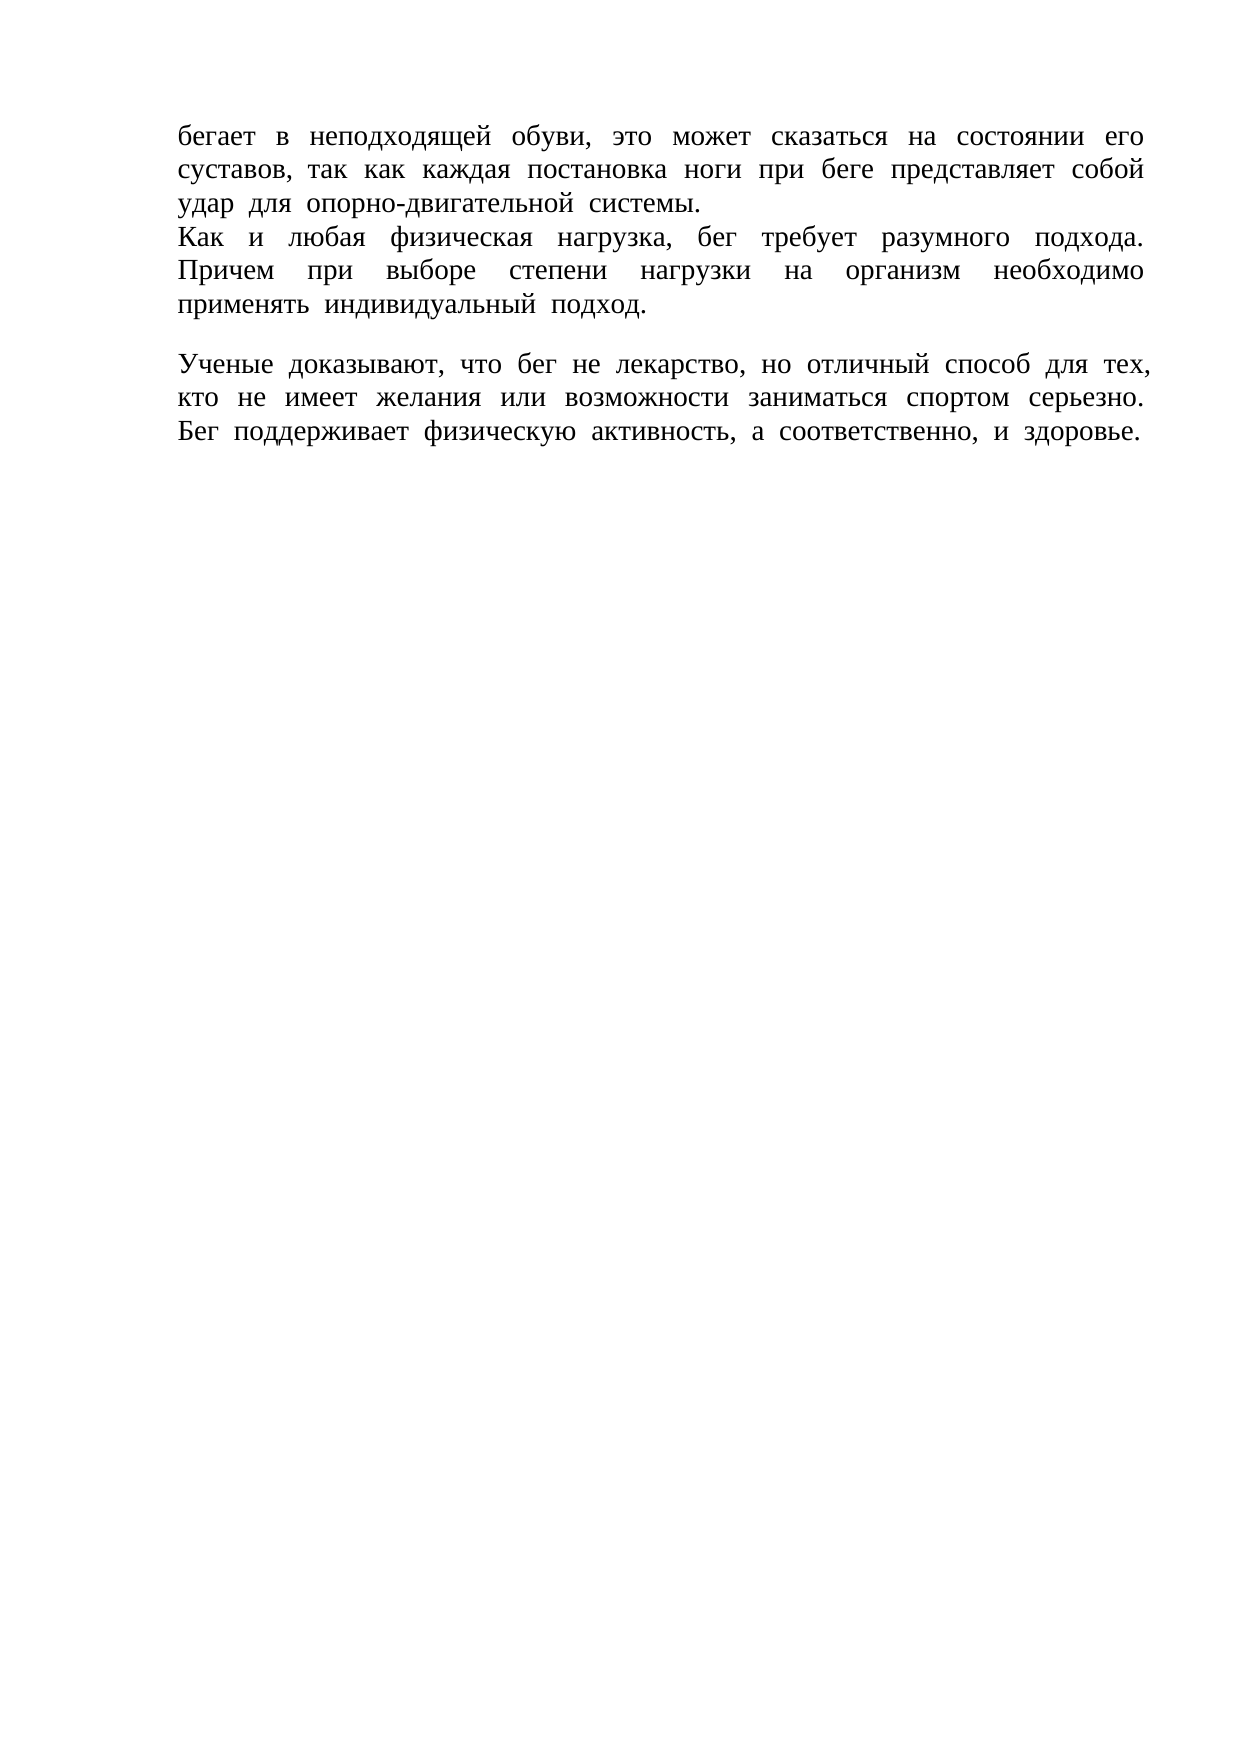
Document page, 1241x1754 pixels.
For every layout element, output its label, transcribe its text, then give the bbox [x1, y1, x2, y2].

text Как и любая физическая нагрузка, бег требует разумного подхода. Причем при выборе степени нагрузки на организм необходимо применять индивидуальный подход. [177, 219, 1152, 319]
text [177, 118, 1152, 219]
text Ученые доказывают, что бег не лекарство, но отличный способ для тех, кто не имеет желания или возможности заниматься спортом серьезно. Бег поддерживает физическую активность, а соответственно, и здоровье. [177, 346, 1152, 447]
